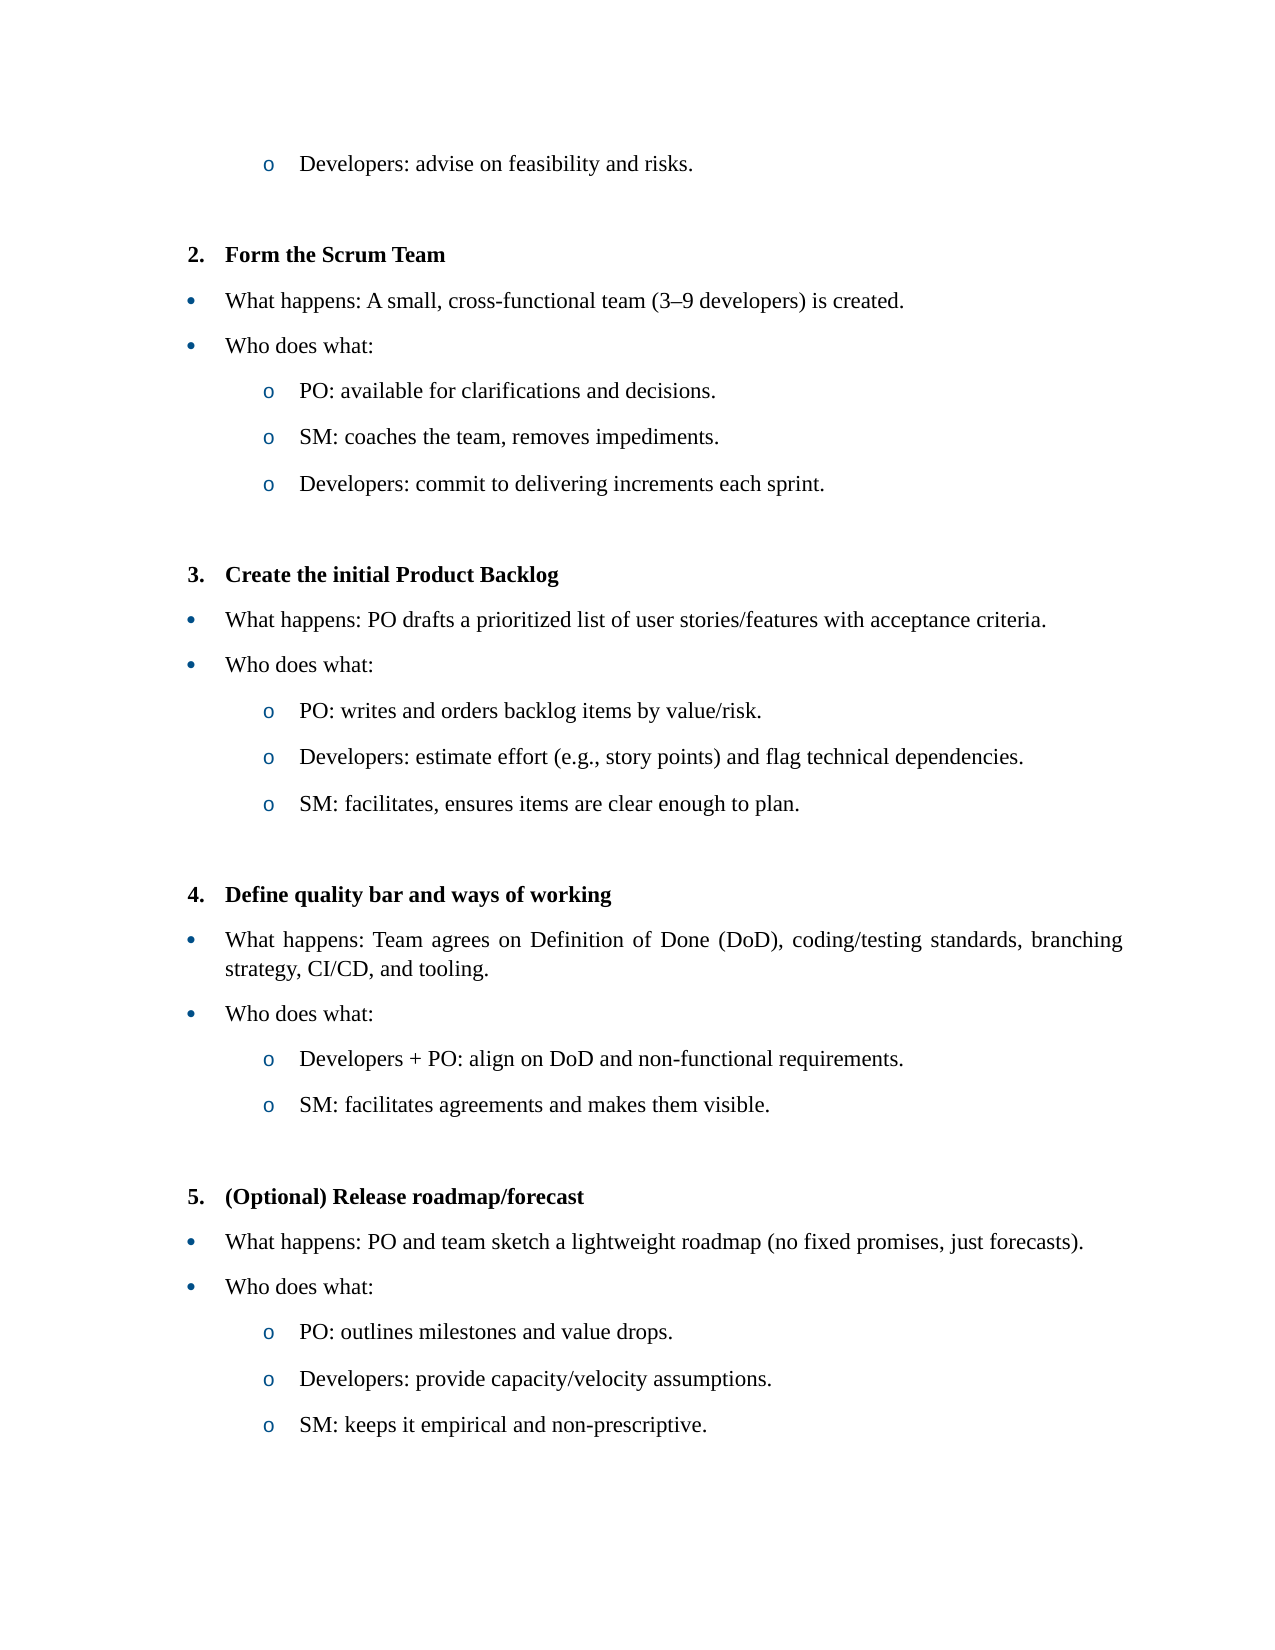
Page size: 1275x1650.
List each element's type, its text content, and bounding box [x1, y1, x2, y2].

list Form the Scrum Team [187, 242, 1125, 268]
list What happens: PO and team sketch a lightweight roadmap (no fixed promises, just forecasts). [187, 1228, 1125, 1254]
list Create the initial Product Backlog [187, 561, 1125, 588]
list Who does what: [187, 652, 1125, 678]
list PO: writes and orders backlog items by value/risk. [262, 697, 1125, 724]
list SM: facilitates, ensures items are clear enough to plan. [262, 789, 1125, 817]
list Developers: provide capacity/velocity assumptions. [262, 1365, 1125, 1392]
list What happens: A small, cross-functional team (3–9 developers) is created. [187, 287, 1125, 313]
list PO: outlines milestones and value drops. [262, 1318, 1125, 1346]
list Who does what: [187, 1000, 1125, 1026]
list Who does what: [187, 332, 1125, 358]
list Developers: commit to delivering increments each sprint. [262, 470, 1125, 497]
list SM: facilitates agreements and makes them visible. [262, 1091, 1125, 1119]
list Define quality bar and ways of working [187, 881, 1125, 907]
list What happens: PO drafts a prioritized list of user stories/features with acceptance criteria. [187, 606, 1125, 633]
list Developers + PO: align on DoD and non-functional requirements. [262, 1045, 1125, 1072]
list SM: coaches the team, removes impediments. [262, 423, 1125, 451]
list PO: available for clarifications and decisions. [262, 377, 1125, 404]
list Developers: estimate effort (e.g., story points) and flag technical dependencies. [262, 743, 1125, 771]
list What happens: Team agrees on Definition of Done (DoD), coding/testing standards, branching strategy, CI/CD, and tooling. [187, 926, 1125, 981]
list (Optional) Release roadmap/forecast [187, 1183, 1125, 1209]
list Who does what: [187, 1273, 1125, 1299]
list Developers: advise on feasibility and risks. [262, 150, 1125, 178]
list SM: keeps it empirical and non-prescriptive. [262, 1411, 1125, 1439]
